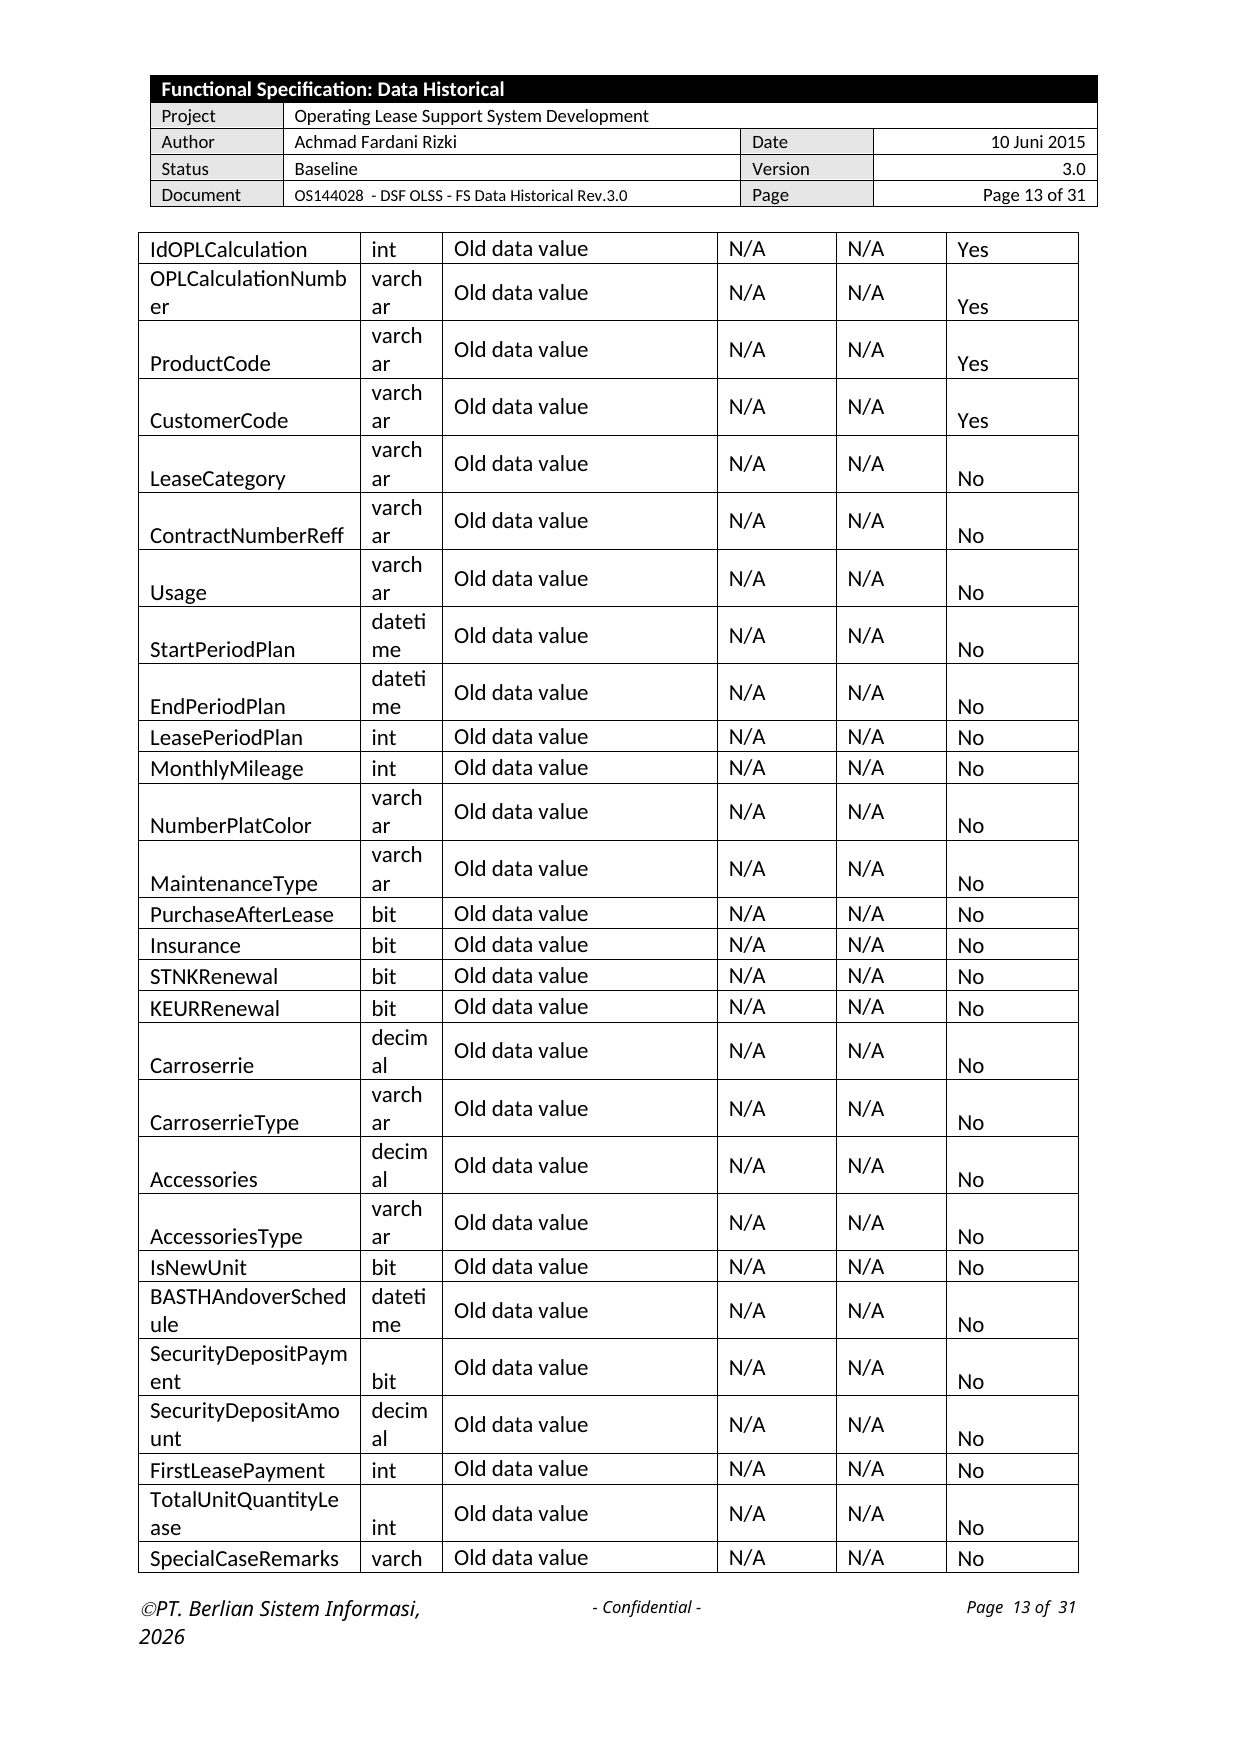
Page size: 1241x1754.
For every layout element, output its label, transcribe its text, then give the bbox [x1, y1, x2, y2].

table_cell N/A [718, 752, 836, 782]
table_cell varchar [361, 264, 442, 320]
table_cell N/A [718, 929, 836, 959]
table_cell Old data value [443, 264, 717, 320]
table_cell Old data value [443, 436, 717, 492]
table_cell N/A [837, 1542, 946, 1572]
table_cell Old data value [443, 1251, 717, 1281]
table_cell int [361, 721, 442, 751]
table_cell varchar [361, 841, 442, 897]
table_cell No [947, 752, 1078, 782]
table_cell N/A [718, 233, 836, 263]
table_cell bit [361, 898, 442, 928]
table_cell No [947, 1023, 1078, 1079]
table_cell N/A [718, 898, 836, 928]
table_cell N/A [718, 1282, 836, 1338]
table_cell Old data value [443, 721, 717, 751]
table_cell KEURRenewal [139, 991, 360, 1022]
table_cell N/A [837, 1023, 946, 1079]
table_cell N/A [718, 1194, 836, 1250]
table_cell Old data value [443, 1485, 717, 1541]
table_cell CustomerCode [139, 379, 360, 434]
table_cell No [947, 960, 1078, 990]
table_cell N/A [837, 752, 946, 782]
table_cell N/A [837, 1339, 946, 1395]
table_cell SpecialCaseRemarks [139, 1542, 360, 1572]
table_cell bit [361, 960, 442, 990]
table_cell N/A [718, 1080, 836, 1136]
table_cell datetime [361, 1282, 442, 1338]
table_cell varchar [361, 379, 442, 434]
table_cell N/A [837, 841, 946, 897]
table_cell N/A [718, 321, 836, 377]
table_cell N/A [718, 784, 836, 839]
table_cell No [947, 607, 1078, 663]
table_cell N/A [837, 493, 946, 549]
table_cell STNKRenewal [139, 960, 360, 990]
table_cell N/A [837, 1454, 946, 1484]
table_cell N/A [718, 841, 836, 897]
table_cell N/A [718, 960, 836, 990]
table_cell N/A [837, 784, 946, 839]
table_cell N/A [718, 721, 836, 751]
table_cell No [947, 898, 1078, 928]
table_cell SecurityDepositPayment [139, 1339, 360, 1395]
table_cell bit [361, 991, 442, 1022]
table_cell bit [361, 1339, 442, 1395]
table_cell N/A [837, 379, 946, 434]
table_cell IsNewUnit [139, 1251, 360, 1281]
table_cell MonthlyMileage [139, 752, 360, 782]
table_cell N/A [718, 379, 836, 434]
table_cell varchar [361, 321, 442, 377]
table_cell No [947, 1137, 1078, 1193]
table_cell ContractNumberReff [139, 493, 360, 549]
table_cell N/A [837, 960, 946, 990]
table_cell N/A [718, 550, 836, 606]
table_cell N/A [718, 1251, 836, 1281]
table_cell N/A [837, 929, 946, 959]
table_cell decimal [361, 1396, 442, 1452]
table_cell No [947, 1454, 1078, 1484]
table_cell N/A [718, 1542, 836, 1572]
table_cell No [947, 991, 1078, 1022]
table_cell Old data value [443, 841, 717, 897]
table_cell No [947, 1282, 1078, 1338]
table_cell N/A [837, 264, 946, 320]
table_cell LeasePeriodPlan [139, 721, 360, 751]
table_cell Yes [947, 233, 1078, 263]
table_cell No [947, 1251, 1078, 1281]
table_cell TotalUnitQuantityLease [139, 1485, 360, 1541]
table_cell N/A [837, 321, 946, 377]
table_cell N/A [837, 991, 946, 1022]
table_cell N/A [718, 607, 836, 663]
table_cell Old data value [443, 550, 717, 606]
table_cell int [361, 752, 442, 782]
table_cell Yes [947, 321, 1078, 377]
table_cell Old data value [443, 784, 717, 839]
table_cell No [947, 1485, 1078, 1541]
table_cell Old data value [443, 1194, 717, 1250]
table_cell Old data value [443, 1080, 717, 1136]
table_cell varchar [361, 1194, 442, 1250]
table_cell Carroserrie [139, 1023, 360, 1079]
table_cell Old data value [443, 991, 717, 1022]
table_cell Old data value [443, 1339, 717, 1395]
table_cell No [947, 1542, 1078, 1572]
table_cell LeaseCategory [139, 436, 360, 492]
table_cell Old data value [443, 321, 717, 377]
table_cell N/A [718, 264, 836, 320]
table_cell decimal [361, 1023, 442, 1079]
table_cell Old data value [443, 379, 717, 434]
table_cell Old data value [443, 1282, 717, 1338]
table_cell N/A [837, 436, 946, 492]
table_cell No [947, 841, 1078, 897]
table_cell Accessories [139, 1137, 360, 1193]
table_cell N/A [837, 1080, 946, 1136]
table_cell No [947, 493, 1078, 549]
table_cell IdOPLCalculation [139, 233, 360, 263]
table_cell No [947, 784, 1078, 839]
table_cell decimal [361, 1137, 442, 1193]
table_cell N/A [837, 607, 946, 663]
table_cell N/A [837, 1396, 946, 1452]
table_cell ProductCode [139, 321, 360, 377]
table_cell N/A [837, 1485, 946, 1541]
table_cell N/A [718, 1137, 836, 1193]
table_cell N/A [837, 1137, 946, 1193]
table_cell Old data value [443, 664, 717, 720]
table_cell MaintenanceType [139, 841, 360, 897]
table_cell N/A [837, 233, 946, 263]
table_cell N/A [718, 493, 836, 549]
table_cell No [947, 1339, 1078, 1395]
table_cell BASTHAndoverSchedule [139, 1282, 360, 1338]
table_cell No [947, 1396, 1078, 1452]
table_cell CarroserrieType [139, 1080, 360, 1136]
table_cell StartPeriodPlan [139, 607, 360, 663]
table_cell Insurance [139, 929, 360, 959]
table_cell N/A [837, 1194, 946, 1250]
table_cell N/A [718, 1454, 836, 1484]
table_cell bit [361, 1251, 442, 1281]
table_cell Old data value [443, 1396, 717, 1452]
table_cell Old data value [443, 960, 717, 990]
table_cell varchar [361, 1542, 442, 1572]
table_cell N/A [837, 664, 946, 720]
table_cell N/A [718, 1023, 836, 1079]
table_cell N/A [837, 898, 946, 928]
table_cell No [947, 436, 1078, 492]
table_cell No [947, 550, 1078, 606]
table_cell N/A [718, 436, 836, 492]
table_cell N/A [837, 550, 946, 606]
table_cell Old data value [443, 607, 717, 663]
table_cell N/A [718, 1485, 836, 1541]
table_cell Old data value [443, 1023, 717, 1079]
table_cell AccessoriesType [139, 1194, 360, 1250]
table_cell Old data value [443, 752, 717, 782]
table_cell FirstLeasePayment [139, 1454, 360, 1484]
table_cell N/A [837, 721, 946, 751]
table_cell No [947, 1194, 1078, 1250]
table_cell bit [361, 929, 442, 959]
table_cell No [947, 721, 1078, 751]
table_cell Old data value [443, 233, 717, 263]
table_cell N/A [718, 991, 836, 1022]
table_cell varchar [361, 436, 442, 492]
table_cell varchar [361, 550, 442, 606]
table_cell N/A [837, 1251, 946, 1281]
table_cell Yes [947, 264, 1078, 320]
table_cell Old data value [443, 1454, 717, 1484]
table_cell datetime [361, 664, 442, 720]
table_cell No [947, 664, 1078, 720]
table_cell NumberPlatColor [139, 784, 360, 839]
table_cell varchar [361, 493, 442, 549]
table_cell varchar [361, 784, 442, 839]
table_cell No [947, 1080, 1078, 1136]
table_cell Old data value [443, 1137, 717, 1193]
table_cell Old data value [443, 929, 717, 959]
table_cell PurchaseAfterLease [139, 898, 360, 928]
table_cell Old data value [443, 493, 717, 549]
table_cell N/A [718, 1396, 836, 1452]
table_cell Old data value [443, 898, 717, 928]
table_cell Yes [947, 379, 1078, 434]
table_cell N/A [837, 1282, 946, 1338]
table_cell int [361, 1485, 442, 1541]
table_cell int [361, 233, 442, 263]
table_cell datetime [361, 607, 442, 663]
table_cell varchar [361, 1080, 442, 1136]
table_cell int [361, 1454, 442, 1484]
table_cell Old data value [443, 1542, 717, 1572]
table_cell No [947, 929, 1078, 959]
table_cell OPLCalculationNumber [139, 264, 360, 320]
table_cell EndPeriodPlan [139, 664, 360, 720]
table_cell Usage [139, 550, 360, 606]
table_cell N/A [718, 1339, 836, 1395]
table_cell SecurityDepositAmount [139, 1396, 360, 1452]
table_cell N/A [718, 664, 836, 720]
